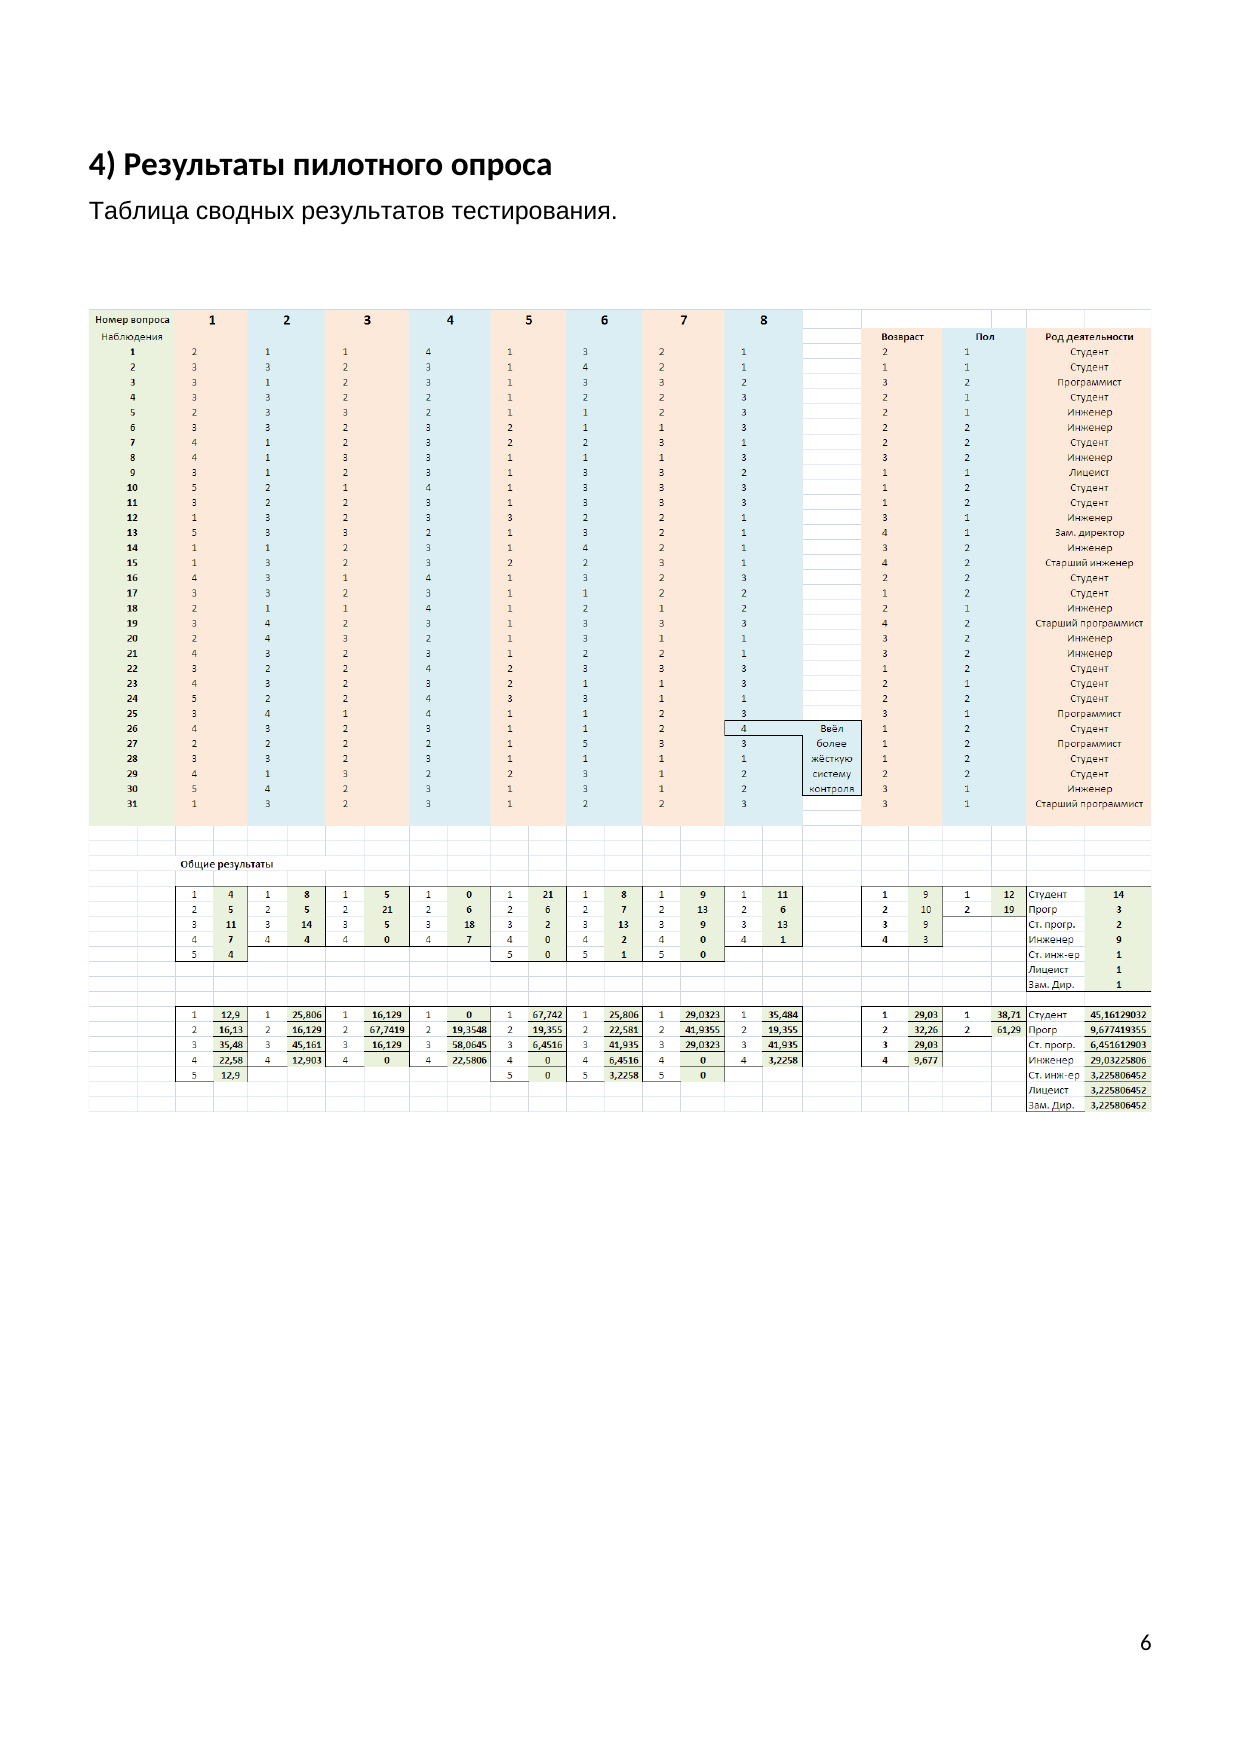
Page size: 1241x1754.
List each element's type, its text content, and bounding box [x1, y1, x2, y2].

subtitle 4) Результаты пилотного опроса [89, 143, 1152, 184]
text Таблица сводных результатов тестирования. [89, 196, 1152, 225]
picture [88, 309, 1152, 1112]
